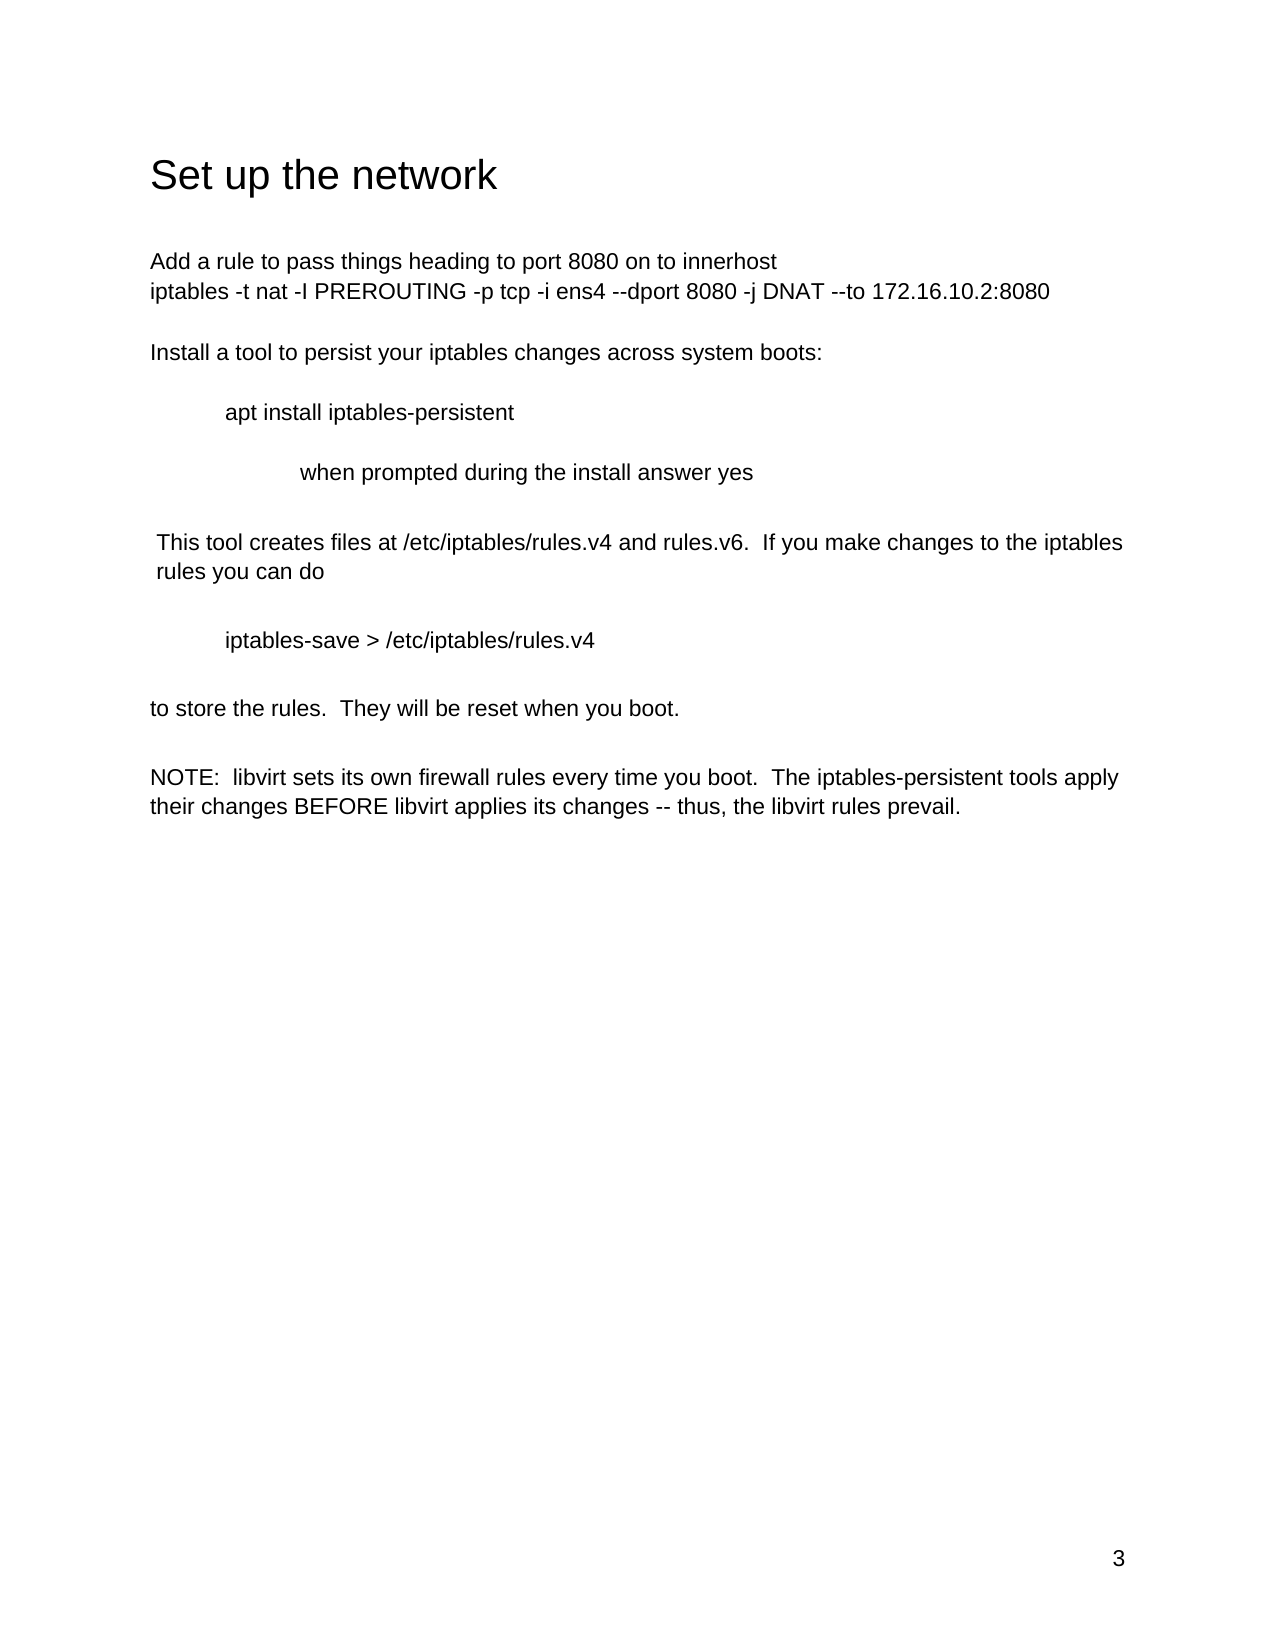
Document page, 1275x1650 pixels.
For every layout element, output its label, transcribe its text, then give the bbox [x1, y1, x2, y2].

subtitle Set up the network [150, 150, 1125, 198]
text Add a rule to pass things heading to port 8080 on to innerhost [150, 248, 1125, 274]
text Install a tool to persist your iptables changes across system boots: [150, 338, 1125, 365]
text This tool creates files at /etc/iptables/rules.v4 and rules.v6. If you make changes to the iptables rules you can do [156, 529, 1125, 584]
text iptables -t nat -I PREROUTING -p tcp -i ens4 --dport 8080 -j DNAT --to 172.16.10.2:8080 [150, 278, 1125, 304]
text iptables-save > /etc/iptables/rules.v4 [225, 627, 1125, 653]
text to store the rules. They will be reset when you boot. [150, 695, 1125, 721]
text when prompted during the install answer yes [150, 459, 1125, 486]
text NOTE: libvirt sets its own firewall rules every time you boot. The iptables-persistent tools apply their changes BEFORE libvirt applies its changes -- thus, the libvirt rules prevail. [150, 764, 1125, 819]
text apt install iptables-persistent [150, 399, 1125, 425]
